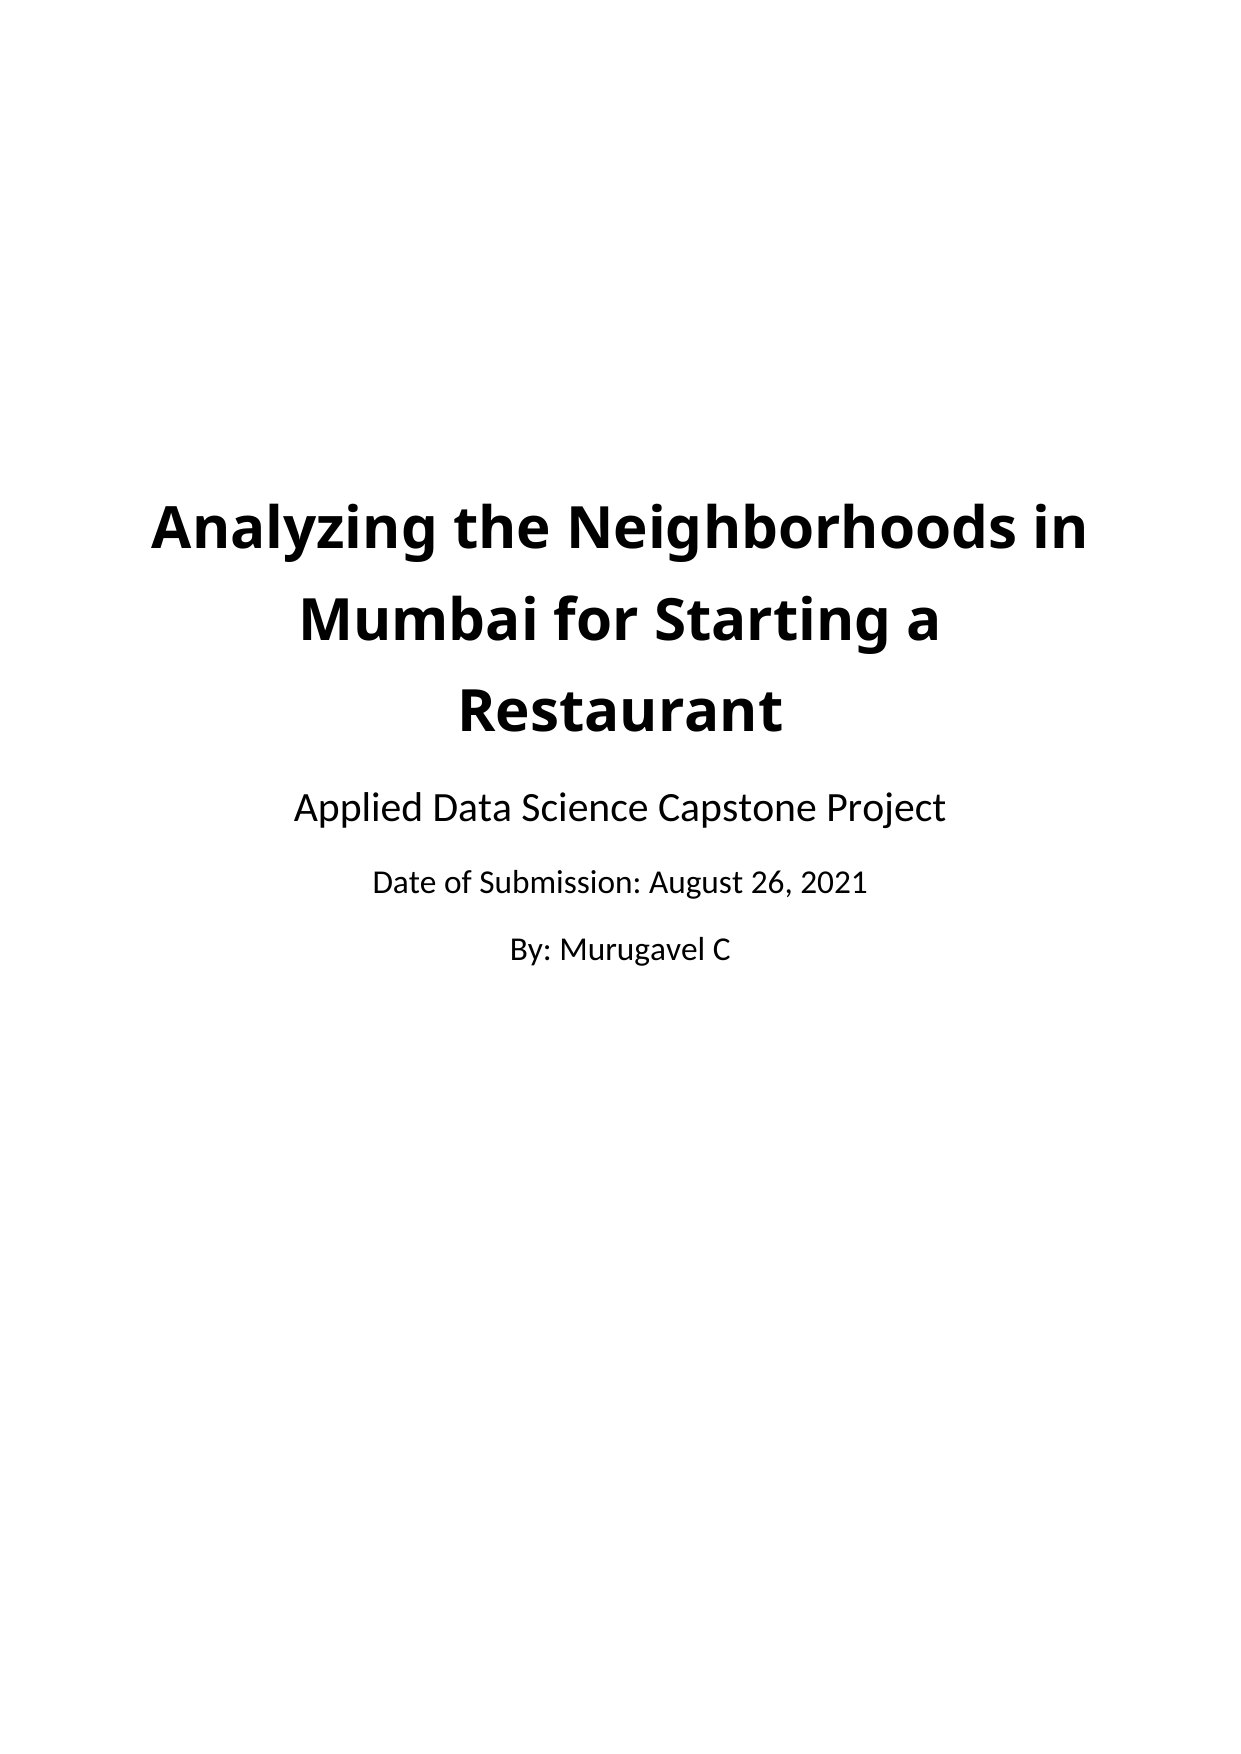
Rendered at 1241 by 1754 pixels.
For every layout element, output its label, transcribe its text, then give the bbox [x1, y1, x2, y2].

text Applied Data Science Capstone Project [150, 781, 1090, 832]
text Date of Submission: August 26, 2021 [150, 861, 1090, 901]
text By: Murugavel C [150, 928, 1090, 969]
text Analyzing the Neighborhoods in Mumbai for Starting a Restaurant [150, 487, 1090, 749]
